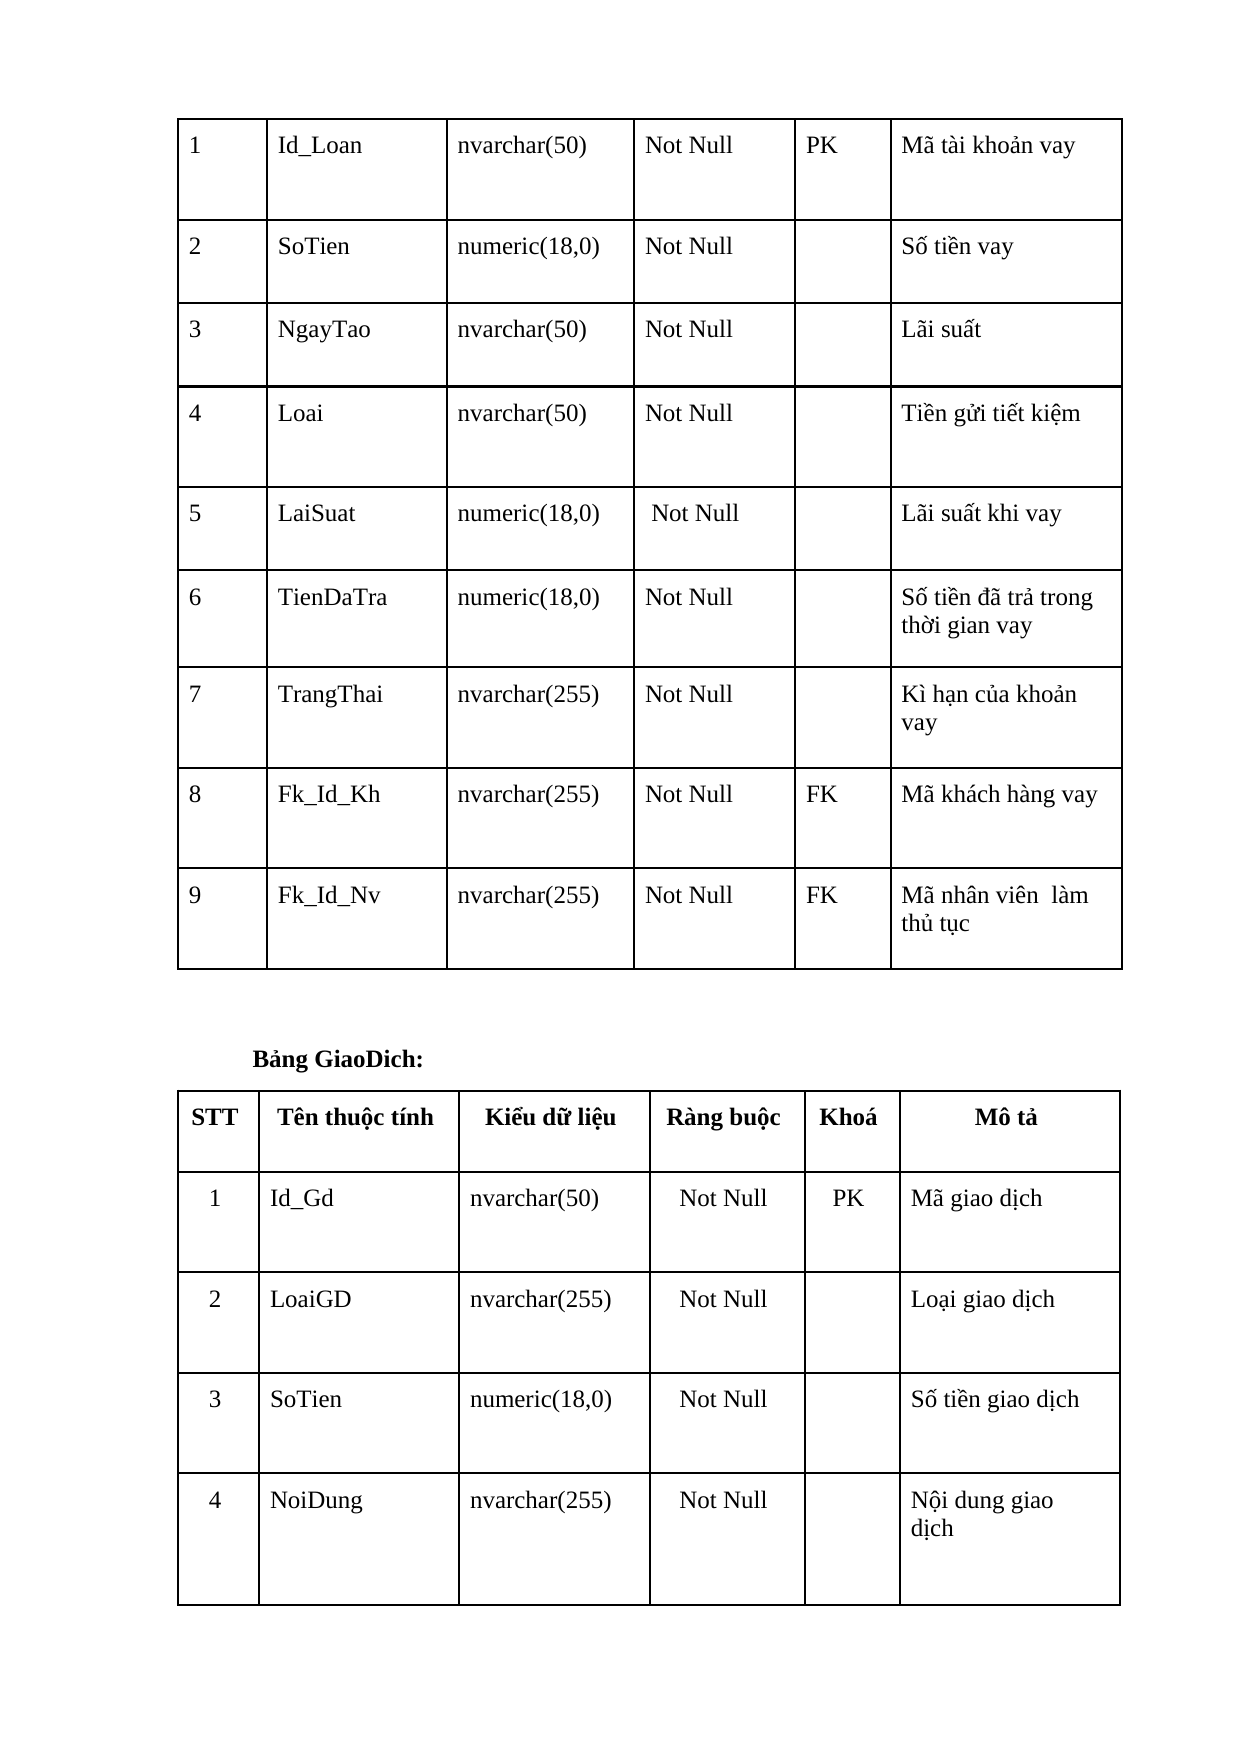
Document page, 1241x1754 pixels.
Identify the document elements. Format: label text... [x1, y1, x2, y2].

table_cell 3 [179, 304, 266, 385]
table_cell Not Null [651, 1474, 804, 1604]
table_cell 4 [179, 1474, 258, 1604]
table_header Ràng buộc [651, 1092, 804, 1171]
table_cell nvarchar(255) [448, 668, 633, 767]
table_cell numeric(18,0) [460, 1374, 649, 1472]
table_cell SoTien [260, 1374, 458, 1472]
table_cell [796, 388, 890, 486]
table_cell 1 [179, 120, 266, 219]
table_cell nvarchar(255) [460, 1474, 649, 1604]
table_cell 4 [179, 388, 266, 486]
table_cell 7 [179, 668, 266, 767]
table_header Khoá [806, 1092, 899, 1171]
table_cell Not Null [651, 1374, 804, 1472]
table_cell nvarchar(50) [448, 120, 633, 219]
table_header Kiểu dữ liệu [460, 1092, 649, 1171]
table_cell [796, 488, 890, 569]
table_cell Not Null [635, 120, 794, 219]
table_cell Nội dung giao dịch [901, 1474, 1119, 1604]
table_cell PK [806, 1173, 899, 1271]
table_cell Not Null [635, 668, 794, 767]
table_cell Mã nhân viên làm thủ tục [892, 869, 1121, 968]
table_cell Lãi suất [892, 304, 1121, 385]
table_cell Fk_Id_Nv [268, 869, 446, 968]
table_cell numeric(18,0) [448, 221, 633, 302]
table_cell 9 [179, 869, 266, 968]
table_cell Not Null [635, 488, 794, 569]
table_cell Not Null [635, 221, 794, 302]
table_cell Số tiền giao dịch [901, 1374, 1119, 1472]
table_cell [806, 1273, 899, 1372]
table_cell [796, 304, 890, 385]
table_cell numeric(18,0) [448, 488, 633, 569]
table_cell [806, 1474, 899, 1604]
table_cell Not Null [651, 1173, 804, 1271]
table_cell 2 [179, 1273, 258, 1372]
table_cell 8 [179, 769, 266, 867]
table_cell LaiSuat [268, 488, 446, 569]
table_cell nvarchar(50) [460, 1173, 649, 1271]
table_cell Not Null [635, 869, 794, 968]
table_cell Mã khách hàng vay [892, 769, 1121, 867]
table_cell TienDaTra [268, 571, 446, 666]
table_cell SoTien [268, 221, 446, 302]
table_cell LoaiGD [260, 1273, 458, 1372]
table_cell Not Null [635, 571, 794, 666]
table_cell 5 [179, 488, 266, 569]
table_cell NgayTao [268, 304, 446, 385]
table_cell numeric(18,0) [448, 571, 633, 666]
table_cell Loại giao dịch [901, 1273, 1119, 1372]
table_cell Not Null [635, 304, 794, 385]
table_cell [796, 221, 890, 302]
table_cell NoiDung [260, 1474, 458, 1604]
table_header STT [179, 1092, 258, 1171]
table_cell 6 [179, 571, 266, 666]
table_cell Id_Loan [268, 120, 446, 219]
table_cell FK [796, 769, 890, 867]
table_header Mô tả [901, 1092, 1119, 1171]
table_cell Id_Gd [260, 1173, 458, 1271]
table_cell TrangThai [268, 668, 446, 767]
table_cell Mã giao dịch [901, 1173, 1119, 1271]
table_cell Not Null [651, 1273, 804, 1372]
table_cell Not Null [635, 769, 794, 867]
table_cell 3 [179, 1374, 258, 1472]
table_cell [806, 1374, 899, 1472]
table_cell 2 [179, 221, 266, 302]
table_cell Not Null [635, 388, 794, 486]
table_cell [796, 668, 890, 767]
table_cell nvarchar(50) [448, 304, 633, 385]
table_cell PK [796, 120, 890, 219]
table_cell Tiền gửi tiết kiệm [892, 388, 1121, 486]
text Bảng GiaoDich: [177, 1044, 1114, 1073]
table_cell Số tiền đã trả trong thời gian vay [892, 571, 1121, 666]
table_cell Kì hạn của khoản vay [892, 668, 1121, 767]
table_header Tên thuộc tính [260, 1092, 458, 1171]
table_cell Lãi suất khi vay [892, 488, 1121, 569]
table_cell Mã tài khoản vay [892, 120, 1121, 219]
table_cell Loai [268, 388, 446, 486]
table_cell nvarchar(50) [448, 388, 633, 486]
table_cell 1 [179, 1173, 258, 1271]
table_cell nvarchar(255) [460, 1273, 649, 1372]
table_cell nvarchar(255) [448, 769, 633, 867]
table_cell nvarchar(255) [448, 869, 633, 968]
table_cell FK [796, 869, 890, 968]
table_cell Fk_Id_Kh [268, 769, 446, 867]
table_cell [796, 571, 890, 666]
table_cell Số tiền vay [892, 221, 1121, 302]
